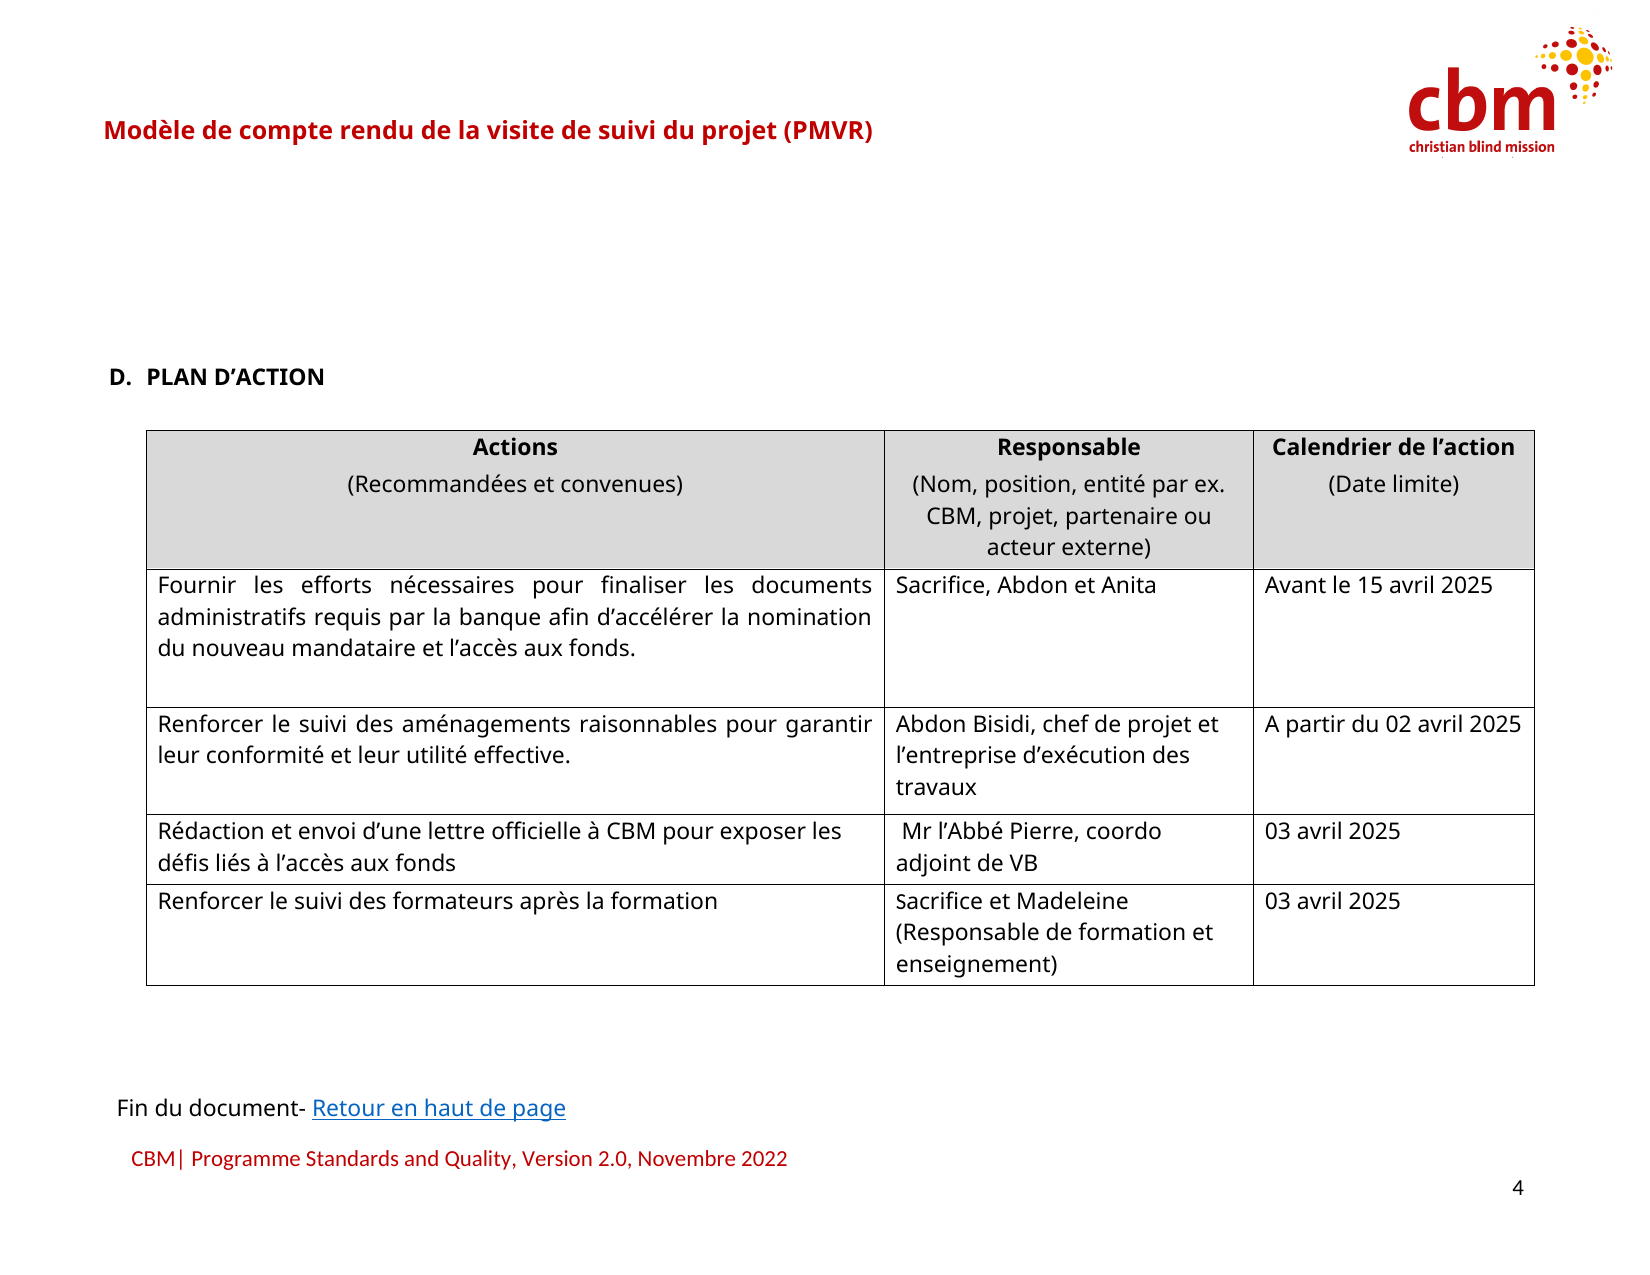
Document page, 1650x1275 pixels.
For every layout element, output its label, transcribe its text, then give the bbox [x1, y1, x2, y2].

table_cell A partir du 02 avril 2025 [1254, 708, 1534, 814]
table_cell 03 avril 2025 [1254, 885, 1534, 985]
table_header Actions (Recommandées et convenues) [147, 431, 884, 568]
text Fin du document- Retour en haut de page [116, 1092, 1524, 1124]
table_cell Abdon Bisidi, chef de projet et l’entreprise d’exécution des travaux [885, 708, 1253, 814]
table_cell Sacrifice, Abdon et Anita [885, 570, 1253, 707]
table_cell Rédaction et envoi d’une lettre officielle à CBM pour exposer les défis liés à l’accès aux fonds [147, 815, 884, 884]
table_cell Mr l’Abbé Pierre, coordo adjoint de VB [885, 815, 1253, 884]
table_header Responsable (Nom, position, entité par ex. CBM, projet, partenaire ou acteur externe) [885, 431, 1253, 568]
table_cell Avant le 15 avril 2025 [1254, 570, 1534, 707]
table_cell Fournir les efforts nécessaires pour finaliser les documents administratifs requis par la banque afin d’accélérer la nomination du nouveau mandataire et l’accès aux fonds. [147, 570, 884, 707]
table_header Calendrier de l’action (Date limite) [1254, 431, 1534, 568]
list PLAN D’ACTION [108, 361, 1524, 392]
table_cell Renforcer le suivi des aménagements raisonnables pour garantir leur conformité et leur utilité effective. [147, 708, 884, 814]
table_cell Renforcer le suivi des formateurs après la formation [147, 885, 884, 985]
table_cell 03 avril 2025 [1254, 815, 1534, 884]
table_cell Sacrifice et Madeleine (Responsable de formation et enseignement) [885, 885, 1253, 985]
picture [1387, 6, 1639, 171]
